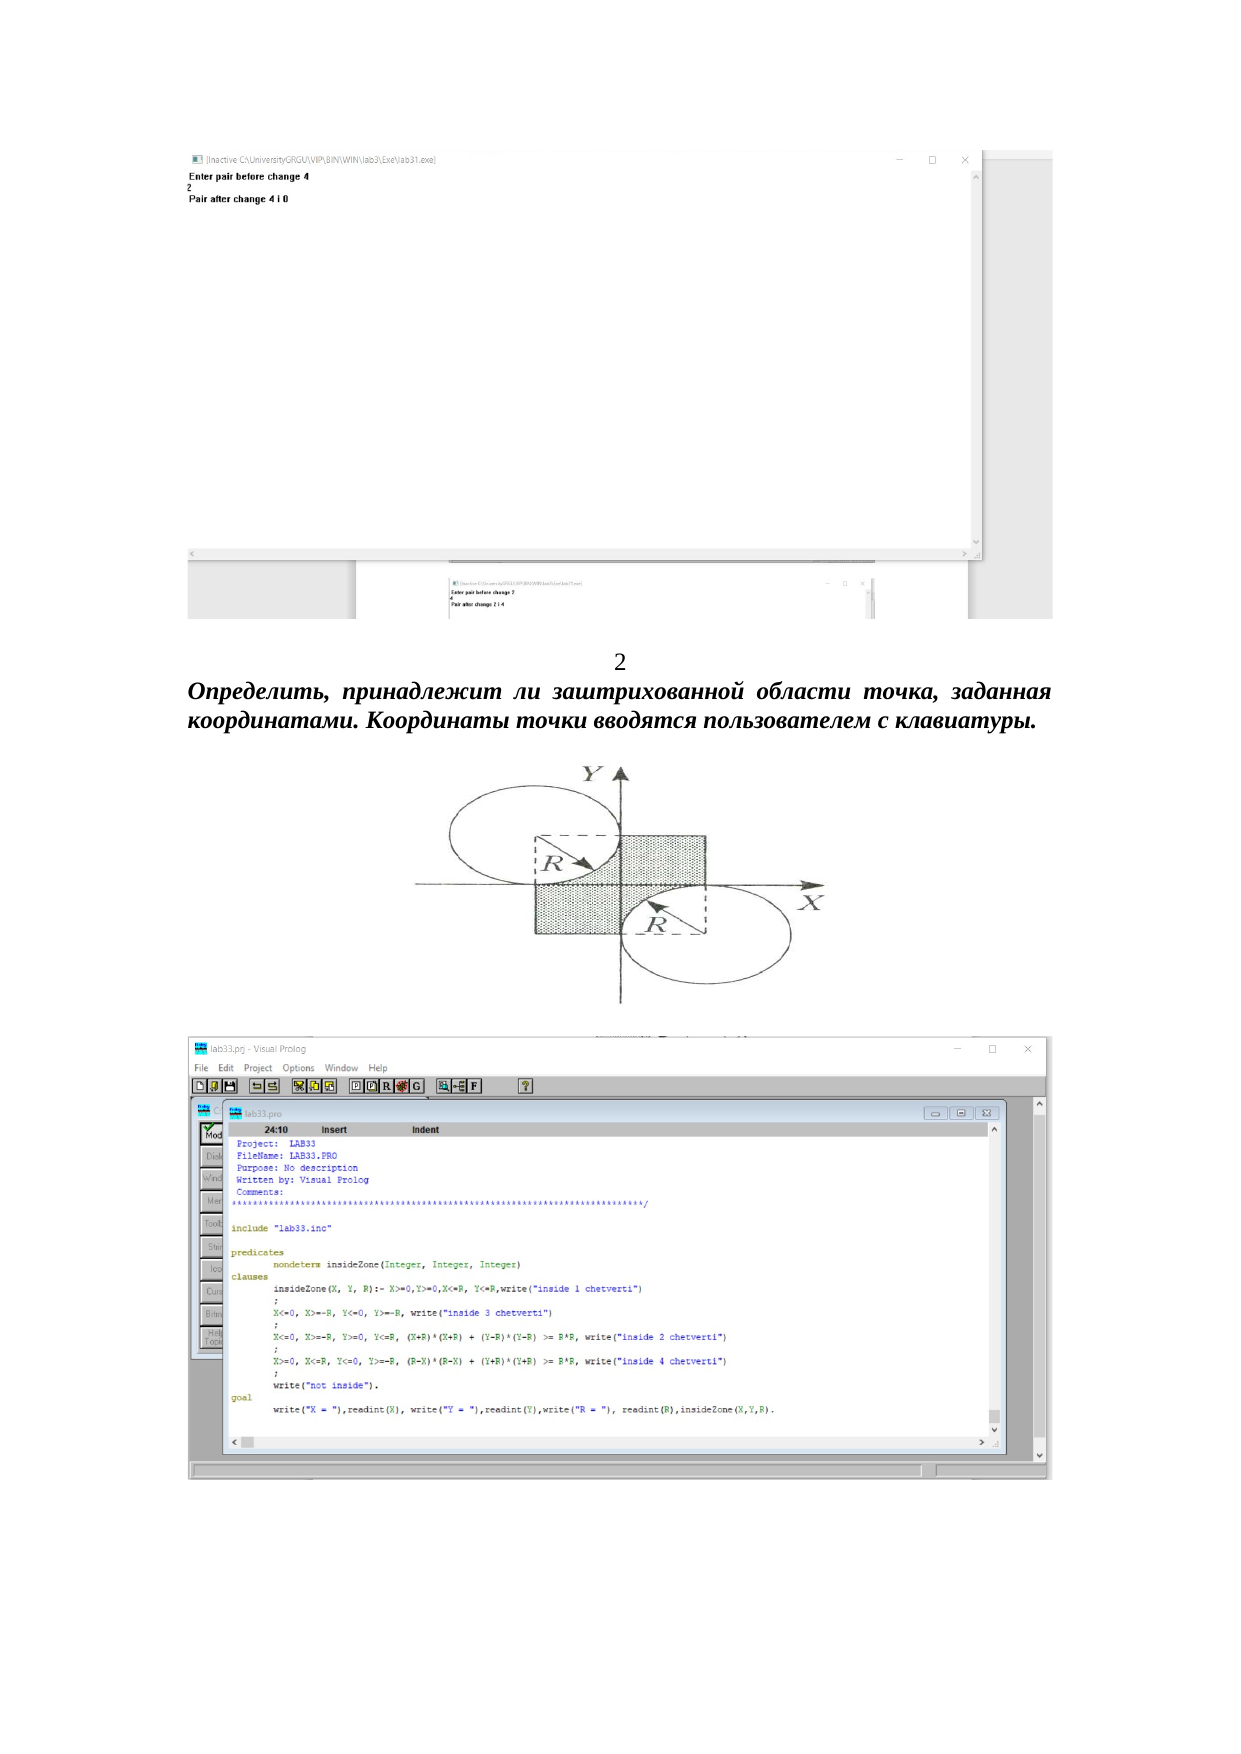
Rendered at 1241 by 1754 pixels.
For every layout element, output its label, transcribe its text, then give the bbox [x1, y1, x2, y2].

picture [187, 1036, 1053, 1480]
picture [187, 150, 1053, 619]
text 2 [187, 647, 1053, 676]
picture [411, 762, 829, 1008]
text Определить, принадлежит ли заштрихованной области точка, заданная координатами. Координаты точки вводятся пользователем с клавиатуры. [187, 676, 1053, 734]
